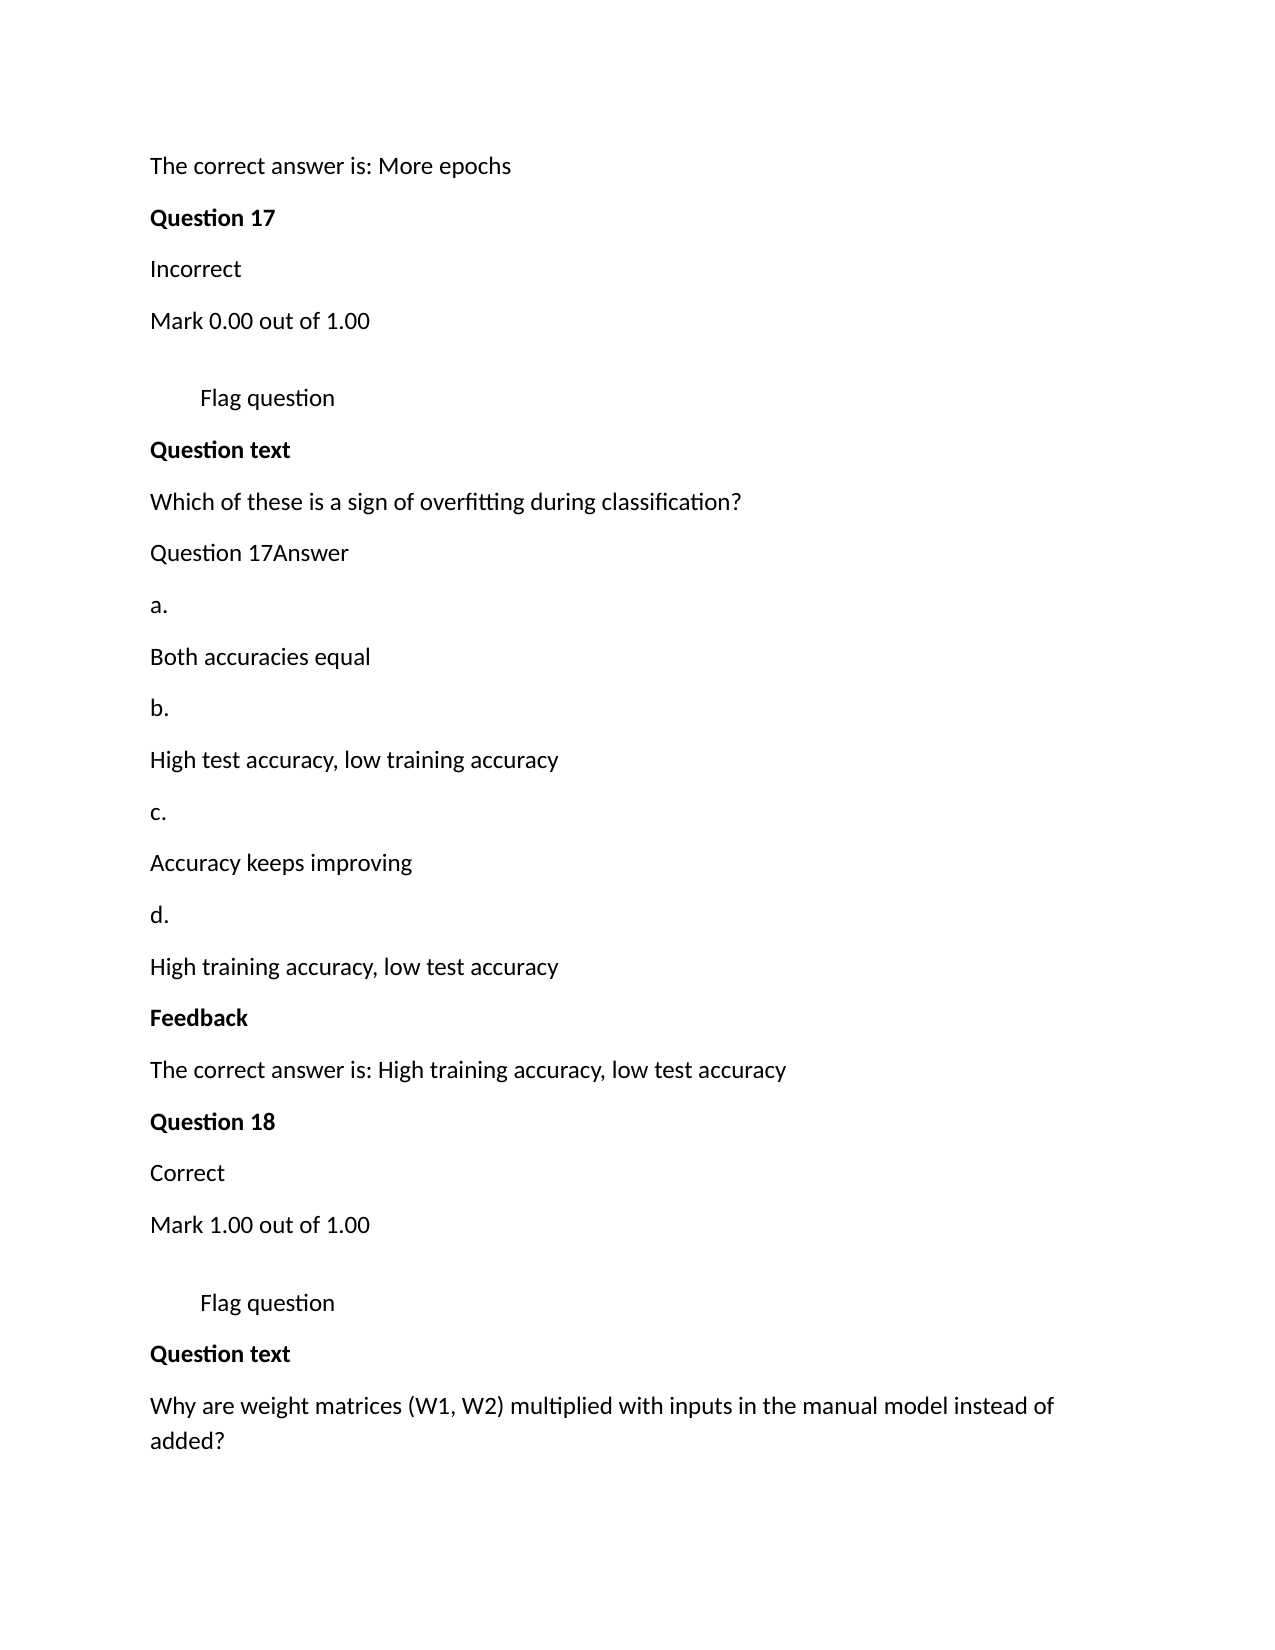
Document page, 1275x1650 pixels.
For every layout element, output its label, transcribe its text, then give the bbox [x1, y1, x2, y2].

text Question 17 [150, 202, 1125, 232]
text Why are weight matrices (W1, W2) multiplied with inputs in the manual model instead of added? [150, 1390, 1125, 1456]
text Flag question [150, 357, 1125, 413]
text d. [150, 899, 1125, 930]
text Incorrect [150, 253, 1125, 284]
text Accuracy keeps improving [150, 847, 1125, 878]
text The correct answer is: High training accuracy, low test accuracy [150, 1054, 1125, 1085]
text High training accuracy, low test accuracy [150, 951, 1125, 981]
text Question text [150, 434, 1125, 465]
text Which of these is a sign of overfitting during classification? [150, 486, 1125, 516]
text High test accuracy, low training accuracy [150, 744, 1125, 775]
text a. [150, 589, 1125, 620]
text Question 18 [150, 1106, 1125, 1136]
text Both accuracies equal [150, 641, 1125, 671]
text Mark 1.00 out of 1.00 [150, 1209, 1125, 1240]
text The correct answer is: More epochs [150, 150, 1125, 181]
text Correct [150, 1157, 1125, 1188]
text Question 17Answer [150, 537, 1125, 568]
text c. [150, 796, 1125, 826]
text b. [150, 692, 1125, 723]
text Question text [150, 1338, 1125, 1369]
text Flag question [150, 1261, 1125, 1317]
text Feedback [150, 1002, 1125, 1033]
text Mark 0.00 out of 1.00 [150, 305, 1125, 336]
